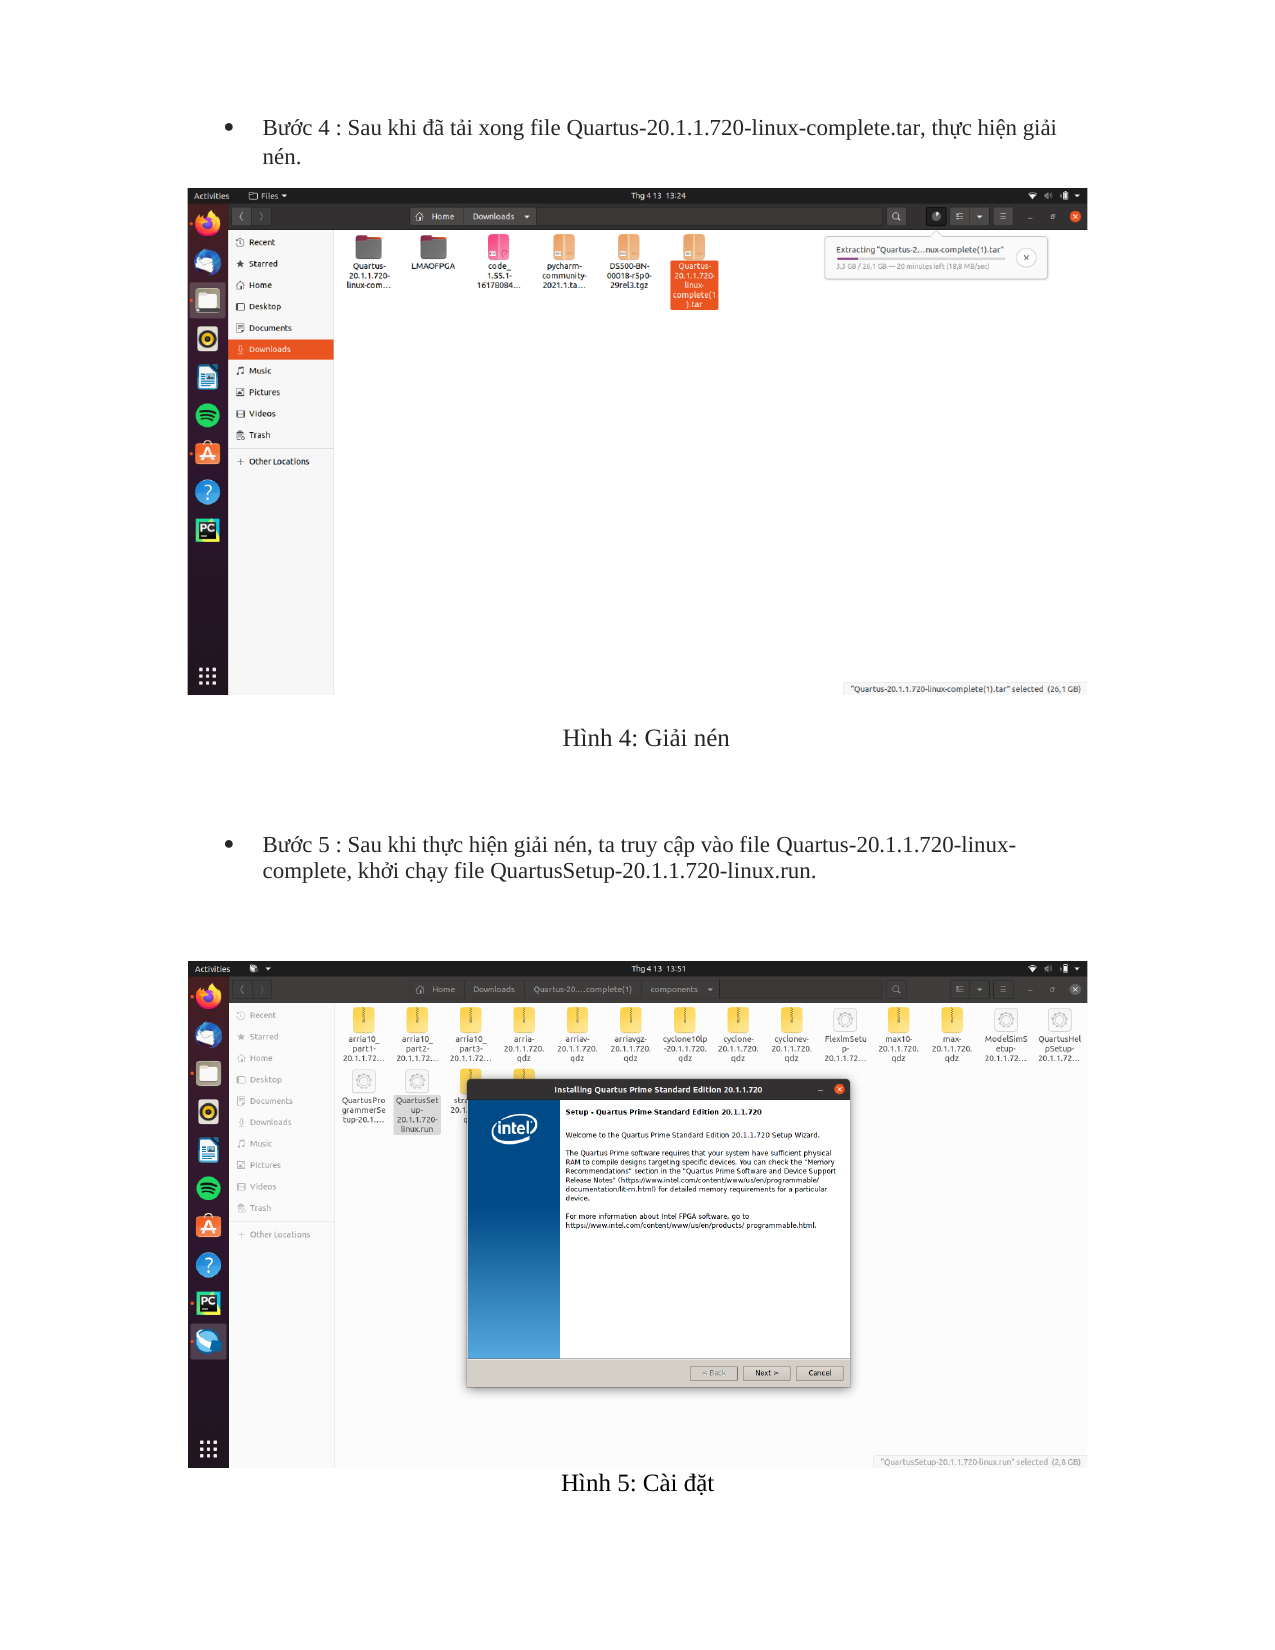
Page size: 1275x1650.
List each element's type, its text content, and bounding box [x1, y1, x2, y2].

list Bước 5 : Sau khi thực hiện giải nén, ta truy cập vào file Quartus-20.1.1.720-linux-complete, khởi chạy file QuartusSetup-20.1.1.720-linux.run. [225, 831, 1087, 883]
list Bước 4 : Sau khi đã tải xong file Quartus-20.1.1.720-linux-complete.tar, thực hiện giải nén. Hình 4: Giải nén [225, 695, 1087, 778]
picture [187, 188, 1088, 695]
picture [188, 961, 1088, 1468]
list Bước 4 : Sau khi đã tải xong file Quartus-20.1.1.720-linux-complete.tar, thực hiện giải nén. Hình 4: Giải nén [225, 114, 1087, 188]
